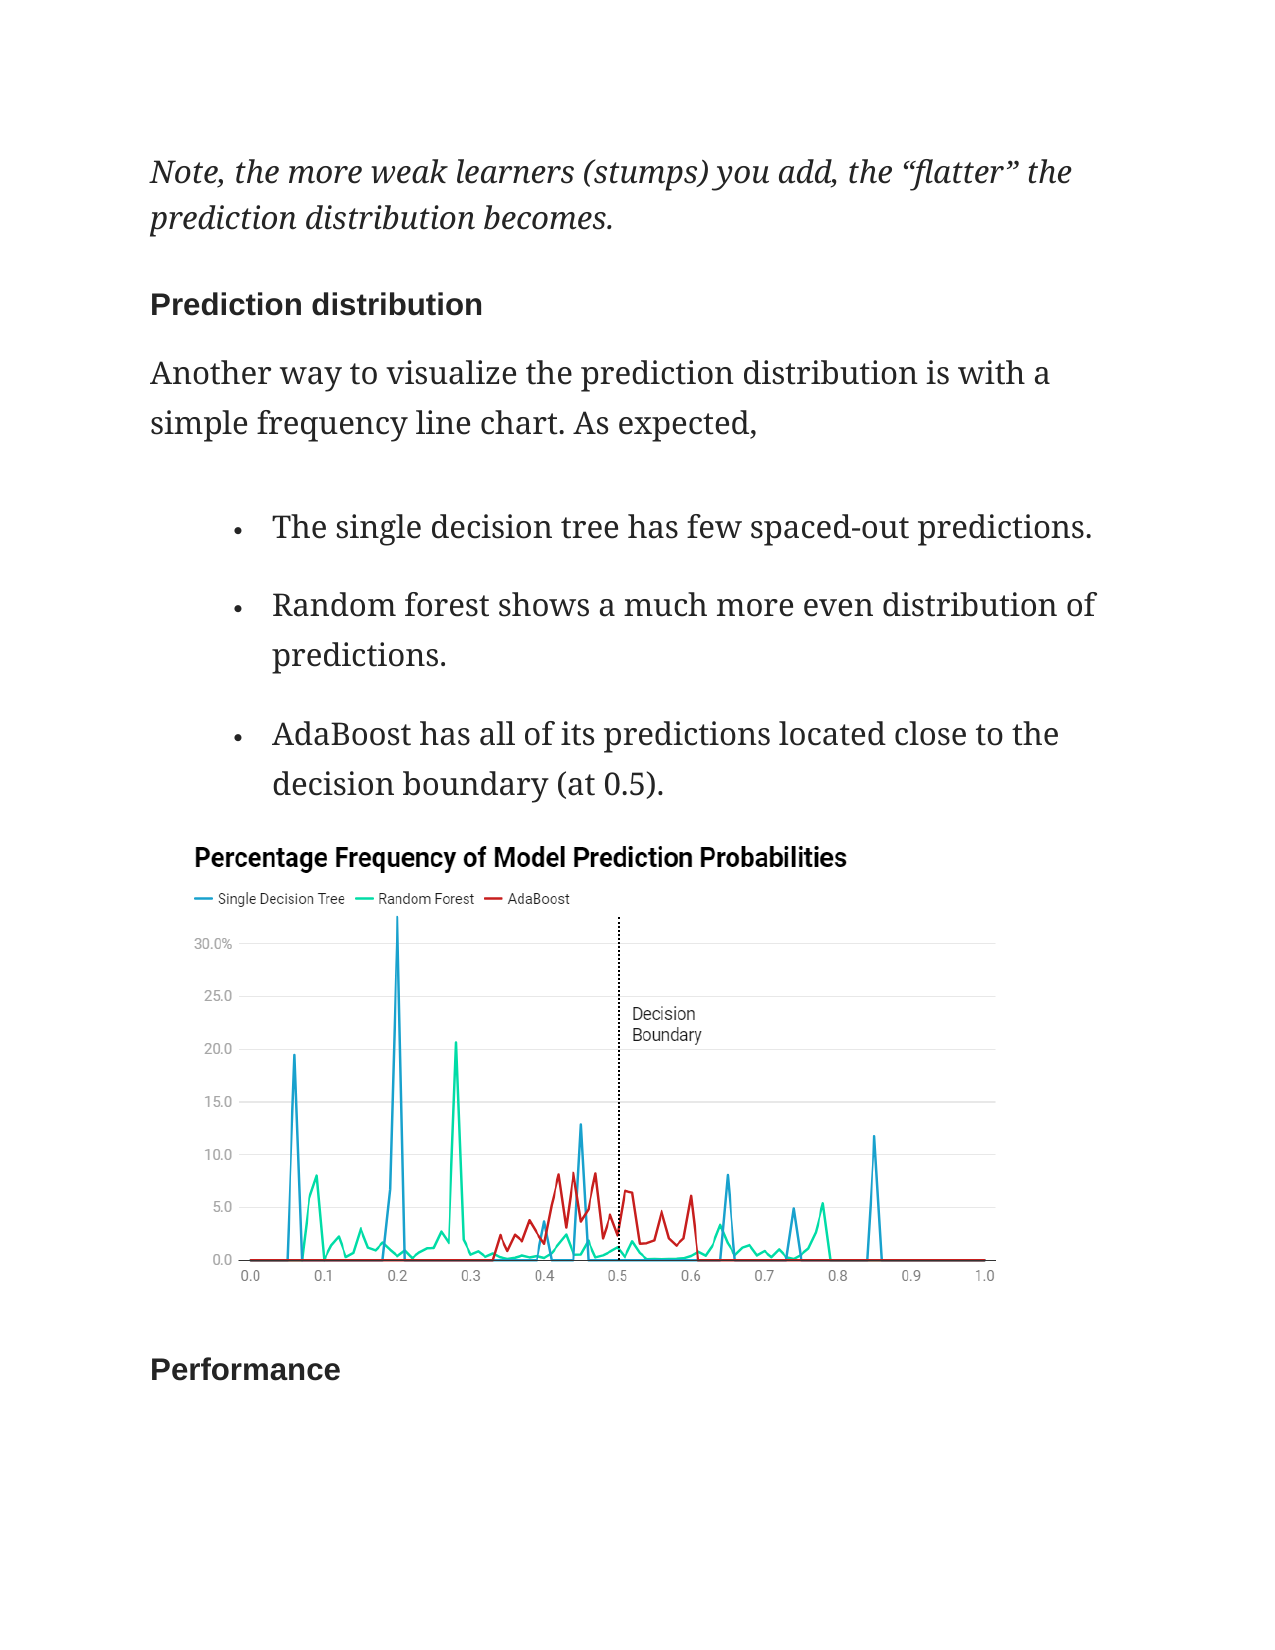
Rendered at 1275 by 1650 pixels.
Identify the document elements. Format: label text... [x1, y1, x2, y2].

text Prediction distribution [150, 285, 1125, 322]
list The single decision tree has few spaced-out predictions. [234, 497, 1125, 547]
text Note, the more weak learners (stumps) you add, the “flatter” the prediction distribution becomes. [150, 150, 1125, 238]
subtitle Performance [150, 1350, 1125, 1387]
list AdaBoost has all of its predictions located close to the decision boundary (at 0.5). [234, 704, 1125, 804]
text Another way to visualize the prediction distribution is with a simple frequency line chart. As expected, [150, 344, 1125, 444]
list Random forest shows a much more even distribution of predictions. [234, 576, 1125, 676]
picture [150, 804, 1137, 1305]
